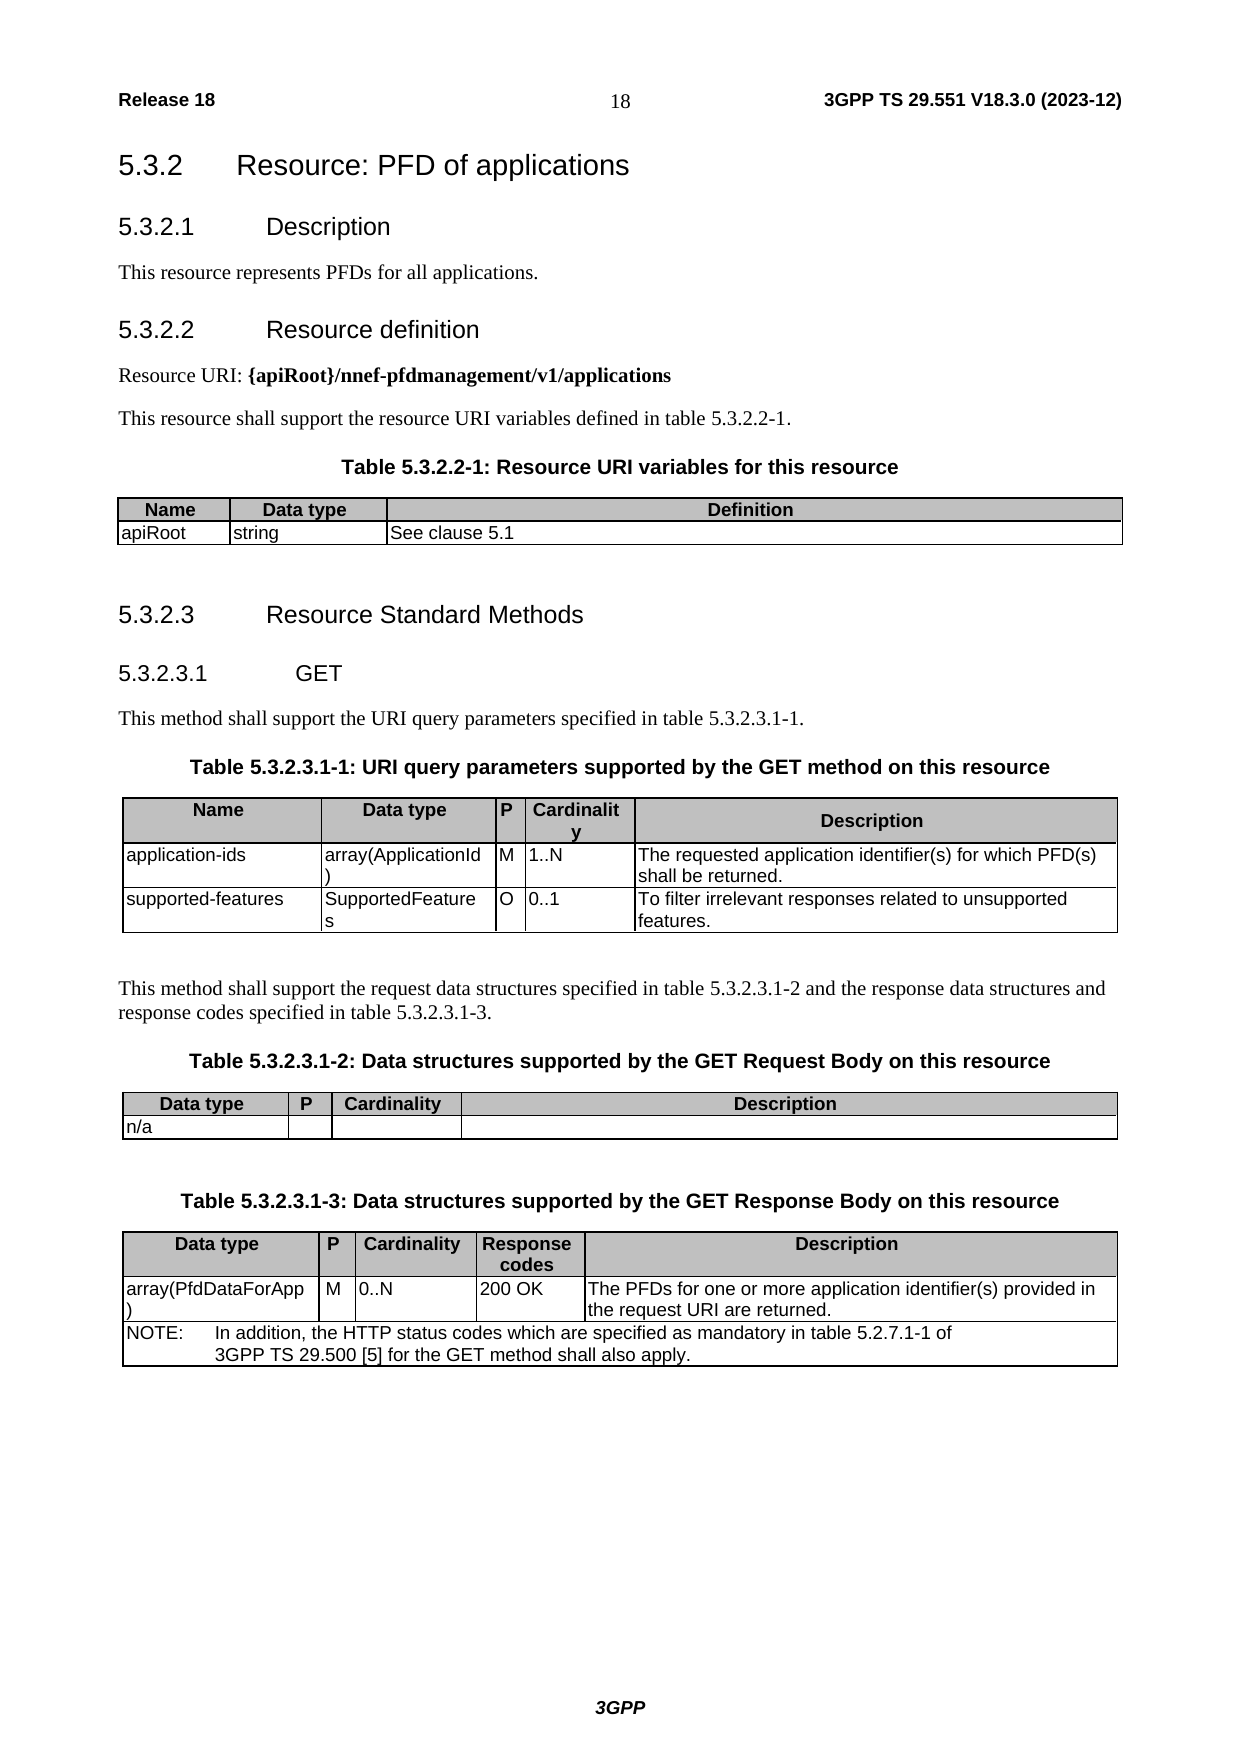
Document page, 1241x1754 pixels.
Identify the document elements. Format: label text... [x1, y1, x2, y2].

table_cell 0..1 [526, 888, 634, 931]
text Table 5.3.2.2-1: Resource URI variables for this resource [118, 454, 1122, 478]
table_cell supported-features [124, 888, 321, 931]
table_header Name [119, 499, 229, 520]
table_cell 200 OK [477, 1277, 584, 1321]
table_cell 0..N [356, 1277, 476, 1321]
table_header Name [124, 799, 321, 842]
table_cell array(ApplicationId) [322, 844, 495, 887]
table_header Cardinality [526, 799, 634, 842]
table_header P [289, 1093, 331, 1115]
table_header Cardinality [356, 1233, 476, 1276]
table_cell To filter irrelevant responses related to unsupported features. [636, 887, 1117, 931]
table_header Response codes [477, 1233, 584, 1276]
table_header Description [586, 1233, 1117, 1276]
text This resource represents PFDs for all applications. [118, 260, 1122, 284]
text This method shall support the request data structures specified in table 5.3.2.3.1-2 and the response data structures and response codes specified in table 5.3.2.3.1-3. [118, 976, 1122, 1024]
table_header Data type [124, 1233, 318, 1276]
table_cell SupportedFeatures [322, 888, 495, 931]
table_cell M [497, 844, 525, 887]
text This method shall support the URI query parameters specified in table 5.3.2.3.1-1. [118, 706, 1122, 729]
table_cell 1..N [526, 844, 634, 887]
table_cell The PFDs for one or more application identifier(s) provided in the request URI are returned. [586, 1276, 1117, 1321]
table_cell apiRoot [119, 522, 229, 543]
table_header Data type [231, 499, 386, 520]
table_cell [289, 1116, 331, 1138]
table_header Description [636, 799, 1117, 842]
text Table 5.3.2.3.1-1: URI query parameters supported by the GET method on this resource [118, 754, 1122, 778]
table_header Definition [388, 499, 1122, 520]
table_header P [497, 799, 525, 842]
subtitle 5.3.2.2 Resource definition [118, 315, 1122, 344]
table_cell [333, 1116, 461, 1138]
subtitle 5.3.2 Resource: PFD of applications [118, 147, 1122, 181]
subtitle 5.3.2.1 Description [118, 212, 1122, 241]
text This resource shall support the resource URI variables defined in table 5.3.2.2-1. [118, 405, 1122, 429]
table_cell M [320, 1277, 355, 1321]
table_header P [320, 1233, 355, 1276]
table_cell NOTE: In addition, the HTTP status codes which are specified as mandatory in table 5.2.7.1-1 of 3GPP TS 29.500 [5] for the GET method shall also apply. [124, 1321, 1117, 1365]
text Table 5.3.2.3.1-2: Data structures supported by the GET Request Body on this resource [118, 1049, 1122, 1073]
subtitle 5.3.2.3.1 GET [118, 660, 1122, 687]
table_cell The requested application identifier(s) for which PFD(s) shall be returned. [636, 842, 1117, 887]
table_cell application-ids [124, 844, 321, 887]
table_cell n/a [124, 1116, 288, 1138]
table_cell See clause 5.1 [388, 520, 1122, 543]
text Resource URI: {apiRoot}/nnef-pfdmanagement/v1/applications [118, 363, 1122, 387]
table_header Description [462, 1093, 1117, 1115]
table_header Data type [322, 799, 495, 842]
table_cell [462, 1115, 1117, 1138]
table_header Data type [124, 1093, 288, 1115]
text Table 5.3.2.3.1-3: Data structures supported by the GET Response Body on this resource [118, 1188, 1122, 1212]
table_header Cardinality [333, 1093, 461, 1115]
table_cell array(PfdDataForApp) [124, 1277, 318, 1321]
subtitle 5.3.2.3 Resource Standard Methods [118, 600, 1122, 629]
table_cell O [497, 888, 525, 931]
table_cell string [231, 522, 386, 543]
